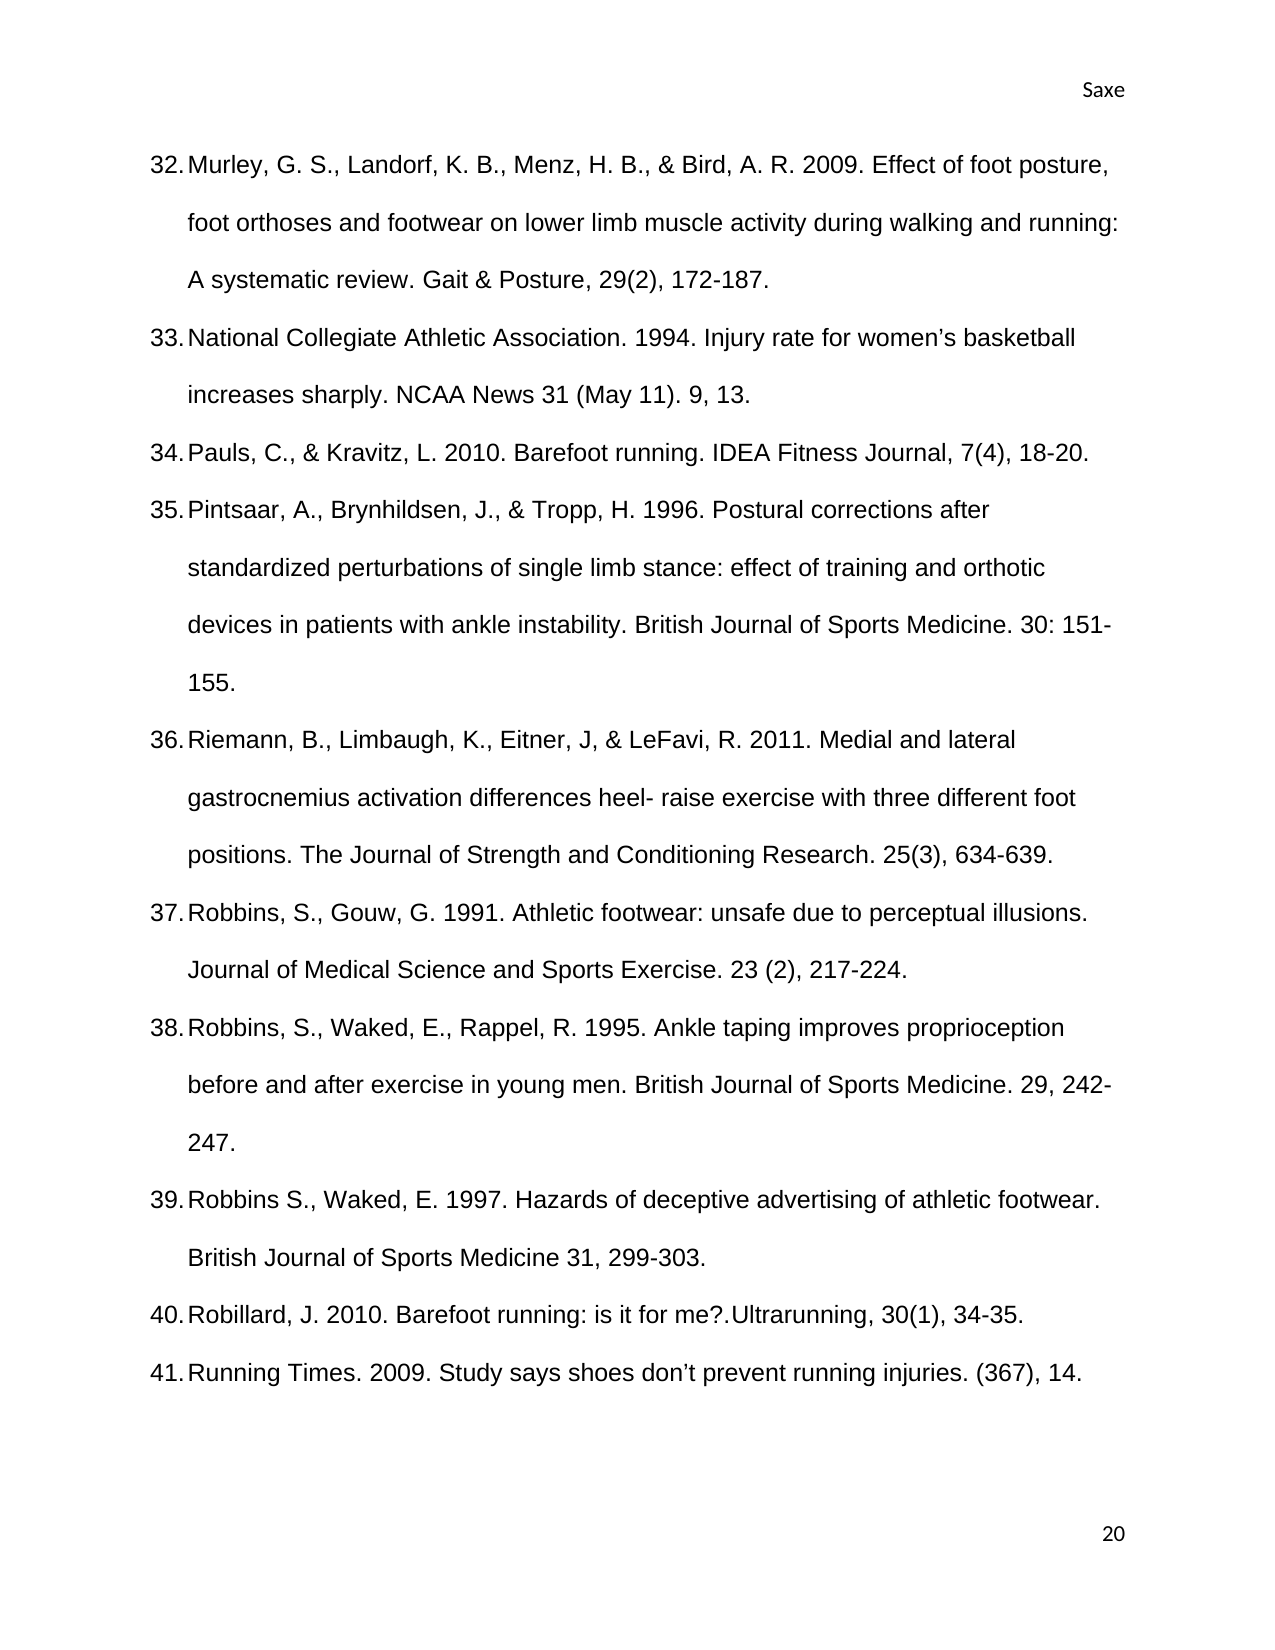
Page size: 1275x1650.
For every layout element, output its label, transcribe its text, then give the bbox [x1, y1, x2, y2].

list National Collegiate Athletic Association. 1994. Injury rate for women’s basketball increases sharply. NCAA News 31 (May 11). 9, 13. [150, 322, 1125, 409]
list Running Times. 2009. Study says shoes don’t prevent running injuries. (367), 14. [150, 1357, 1125, 1386]
list Robbins, S., Gouw, G. 1991. Athletic footwear: unsafe due to perceptual illusions. Journal of Medical Science and Sports Exercise. 23 (2), 217-224. [150, 897, 1125, 984]
list Robbins, S., Waked, E., Rappel, R. 1995. Ankle taping improves proprioception before and after exercise in young men. British Journal of Sports Medicine. 29, 242-247. [150, 1012, 1125, 1156]
list Robillard, J. 2010. Barefoot running: is it for me?.Ultrarunning, 30(1), 34-35. [150, 1300, 1125, 1329]
list Pauls, C., & Kravitz, L. 2010. Barefoot running. IDEA Fitness Journal, 7(4), 18-20. [150, 437, 1125, 466]
list Murley, G. S., Landorf, K. B., Menz, H. B., & Bird, A. R. 2009. Effect of foot posture, foot orthoses and footwear on lower limb muscle activity during walking and running: A systematic review. Gait & Posture, 29(2), 172-187. [150, 150, 1125, 294]
list Robbins S., Waked, E. 1997. Hazards of deceptive advertising of athletic footwear. British Journal of Sports Medicine 31, 299-303. [150, 1185, 1125, 1271]
list Pintsaar, A., Brynhildsen, J., & Tropp, H. 1996. Postural corrections after standardized perturbations of single limb stance: effect of training and orthotic devices in patients with ankle instability. British Journal of Sports Medicine. 30: 151-155. [150, 495, 1125, 696]
list Riemann, B., Limbaugh, K., Eitner, J, & LeFavi, R. 2011. Medial and lateral gastrocnemius activation differences heel- raise exercise with three different foot positions. The Journal of Strength and Conditioning Research. 25(3), 634-639. [150, 725, 1125, 869]
